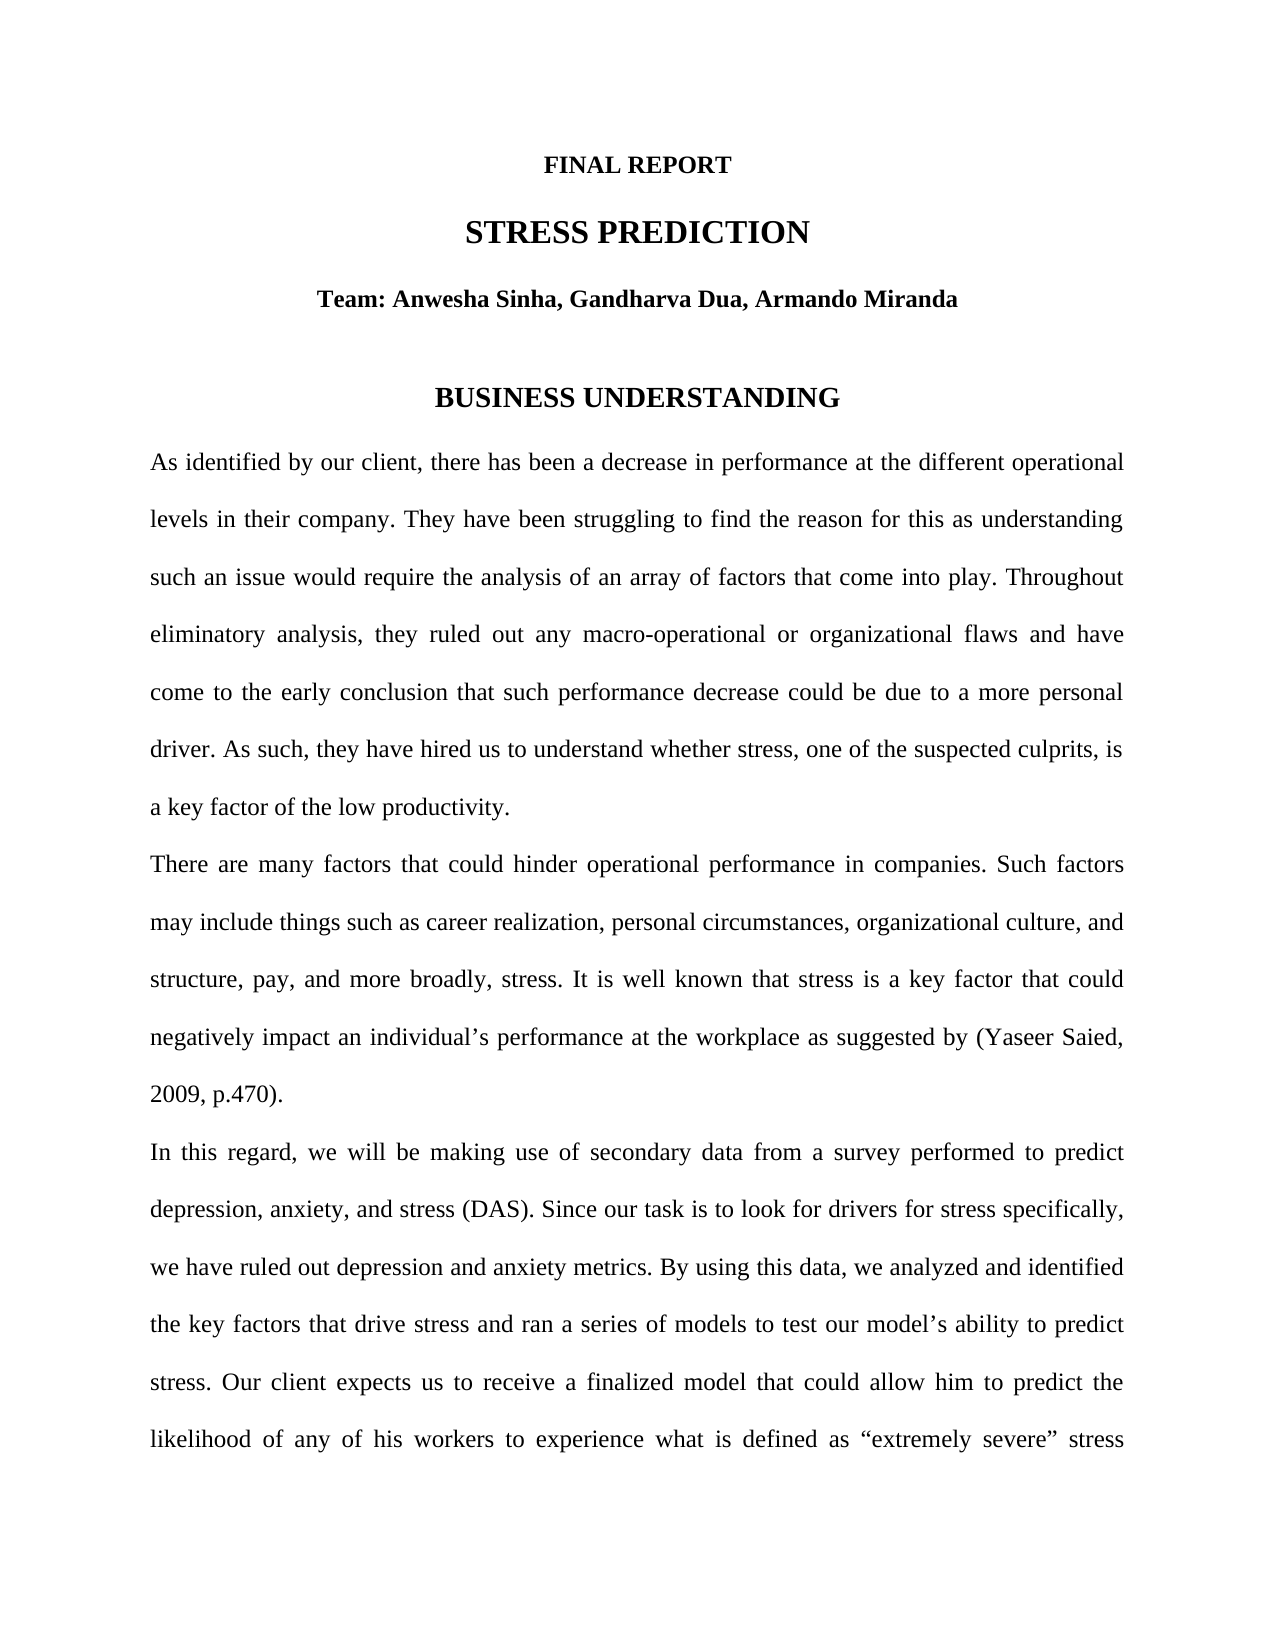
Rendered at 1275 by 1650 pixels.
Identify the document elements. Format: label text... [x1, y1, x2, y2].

text STRESS PREDICTION [150, 212, 1125, 251]
text BUSINESS UNDERSTANDING [150, 380, 1125, 413]
text Team: Anwesha Sinha, Gandharva Dua, Armando Miranda [150, 284, 1125, 313]
text FINAL REPORT [150, 150, 1125, 179]
text As identified by our client, there has been a decrease in performance at the different operational levels in their company. They have been struggling to find the reason for this as understanding such an issue would require the analysis of an array of factors that come into play. Throughout eliminatory analysis, they ruled out any macro-operational or organizational flaws and have come to the early conclusion that such performance decrease could be due to a more personal driver. As such, they have hired us to understand whether stress, one of the suspected culprits, is a key factor of the low productivity. [150, 447, 1125, 821]
text There are many factors that could hinder operational performance in companies. Such factors may include things such as career realization, personal circumstances, organizational culture, and structure, pay, and more broadly, stress. It is well known that stress is a key factor that could negatively impact an individual’s performance at the workplace as suggested by (Yaseer Saied, 2009, p.470). [150, 849, 1125, 1108]
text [150, 1137, 1125, 1453]
